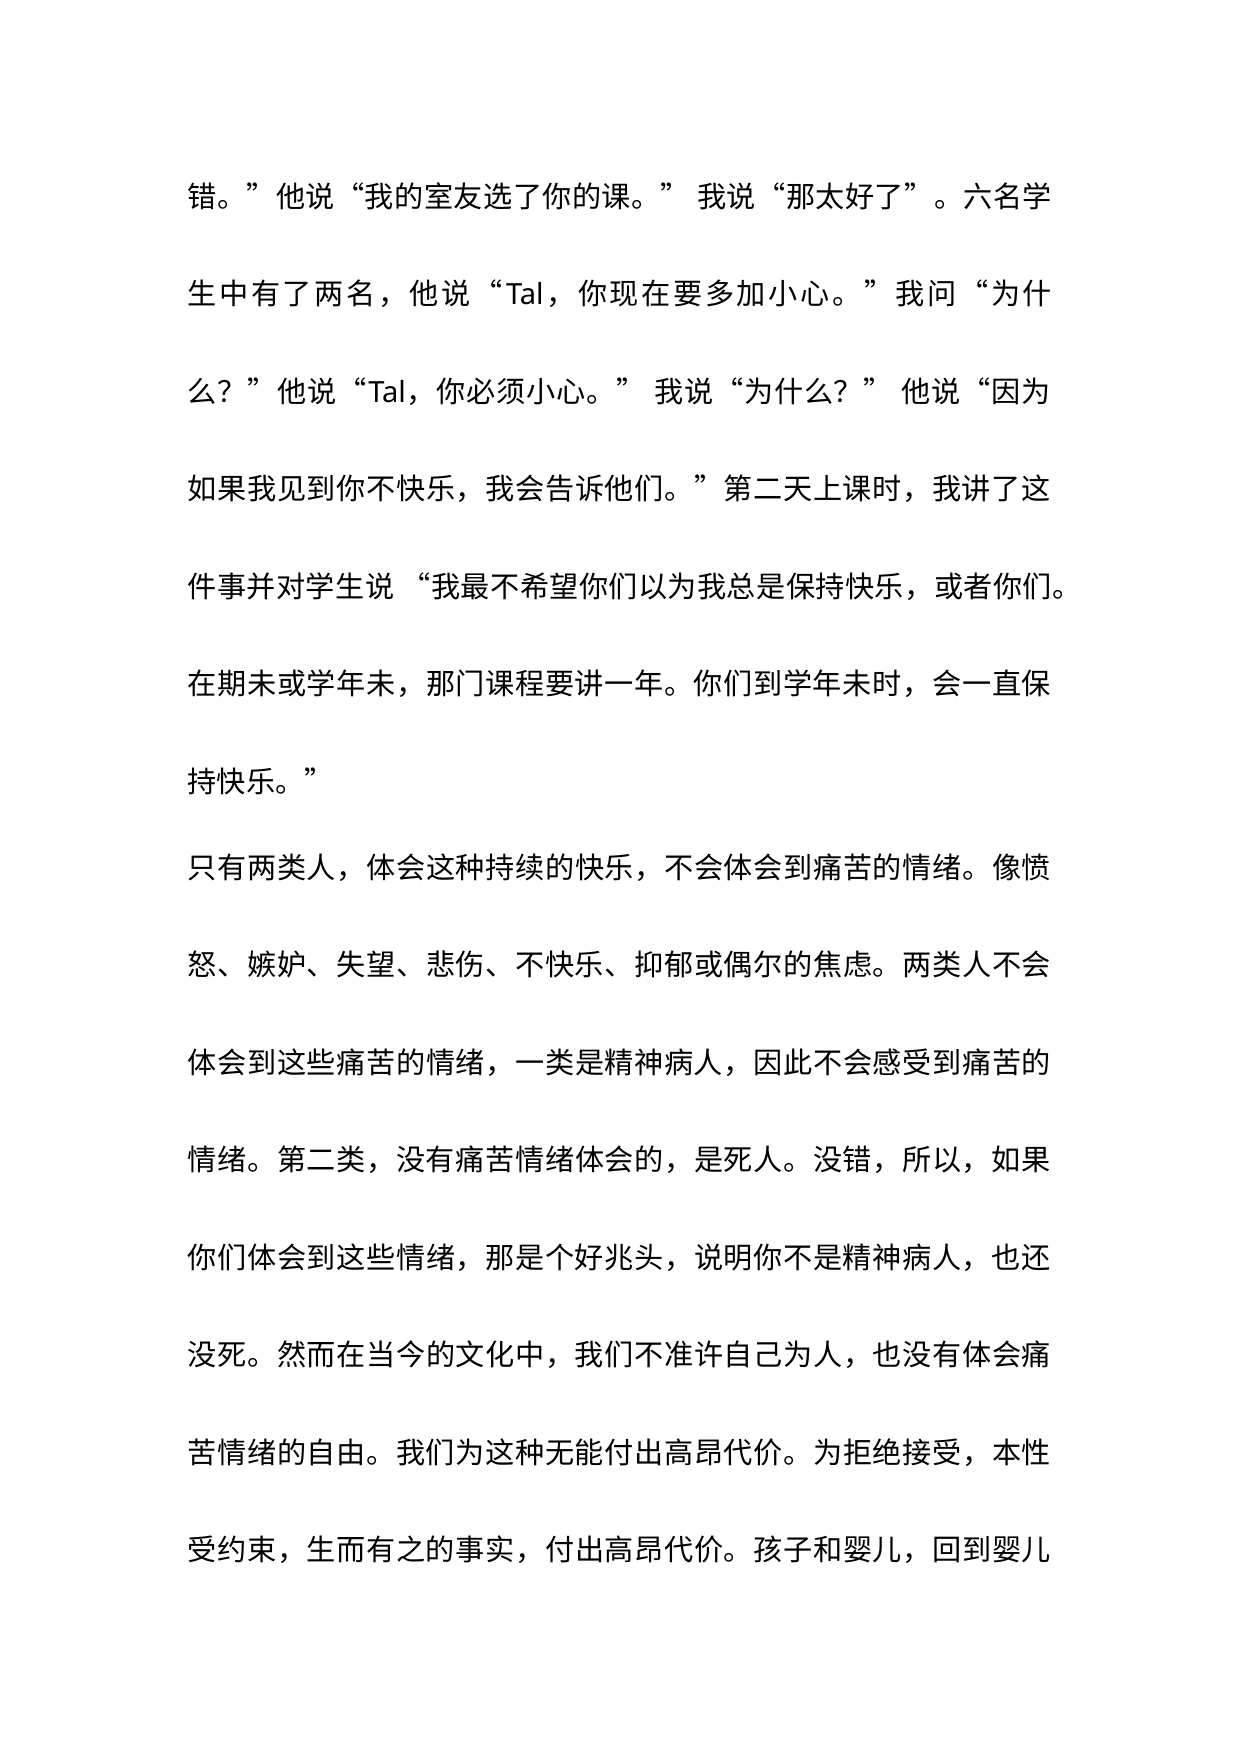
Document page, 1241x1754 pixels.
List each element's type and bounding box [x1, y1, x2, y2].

text [187, 162, 1053, 812]
text [187, 833, 1053, 1581]
